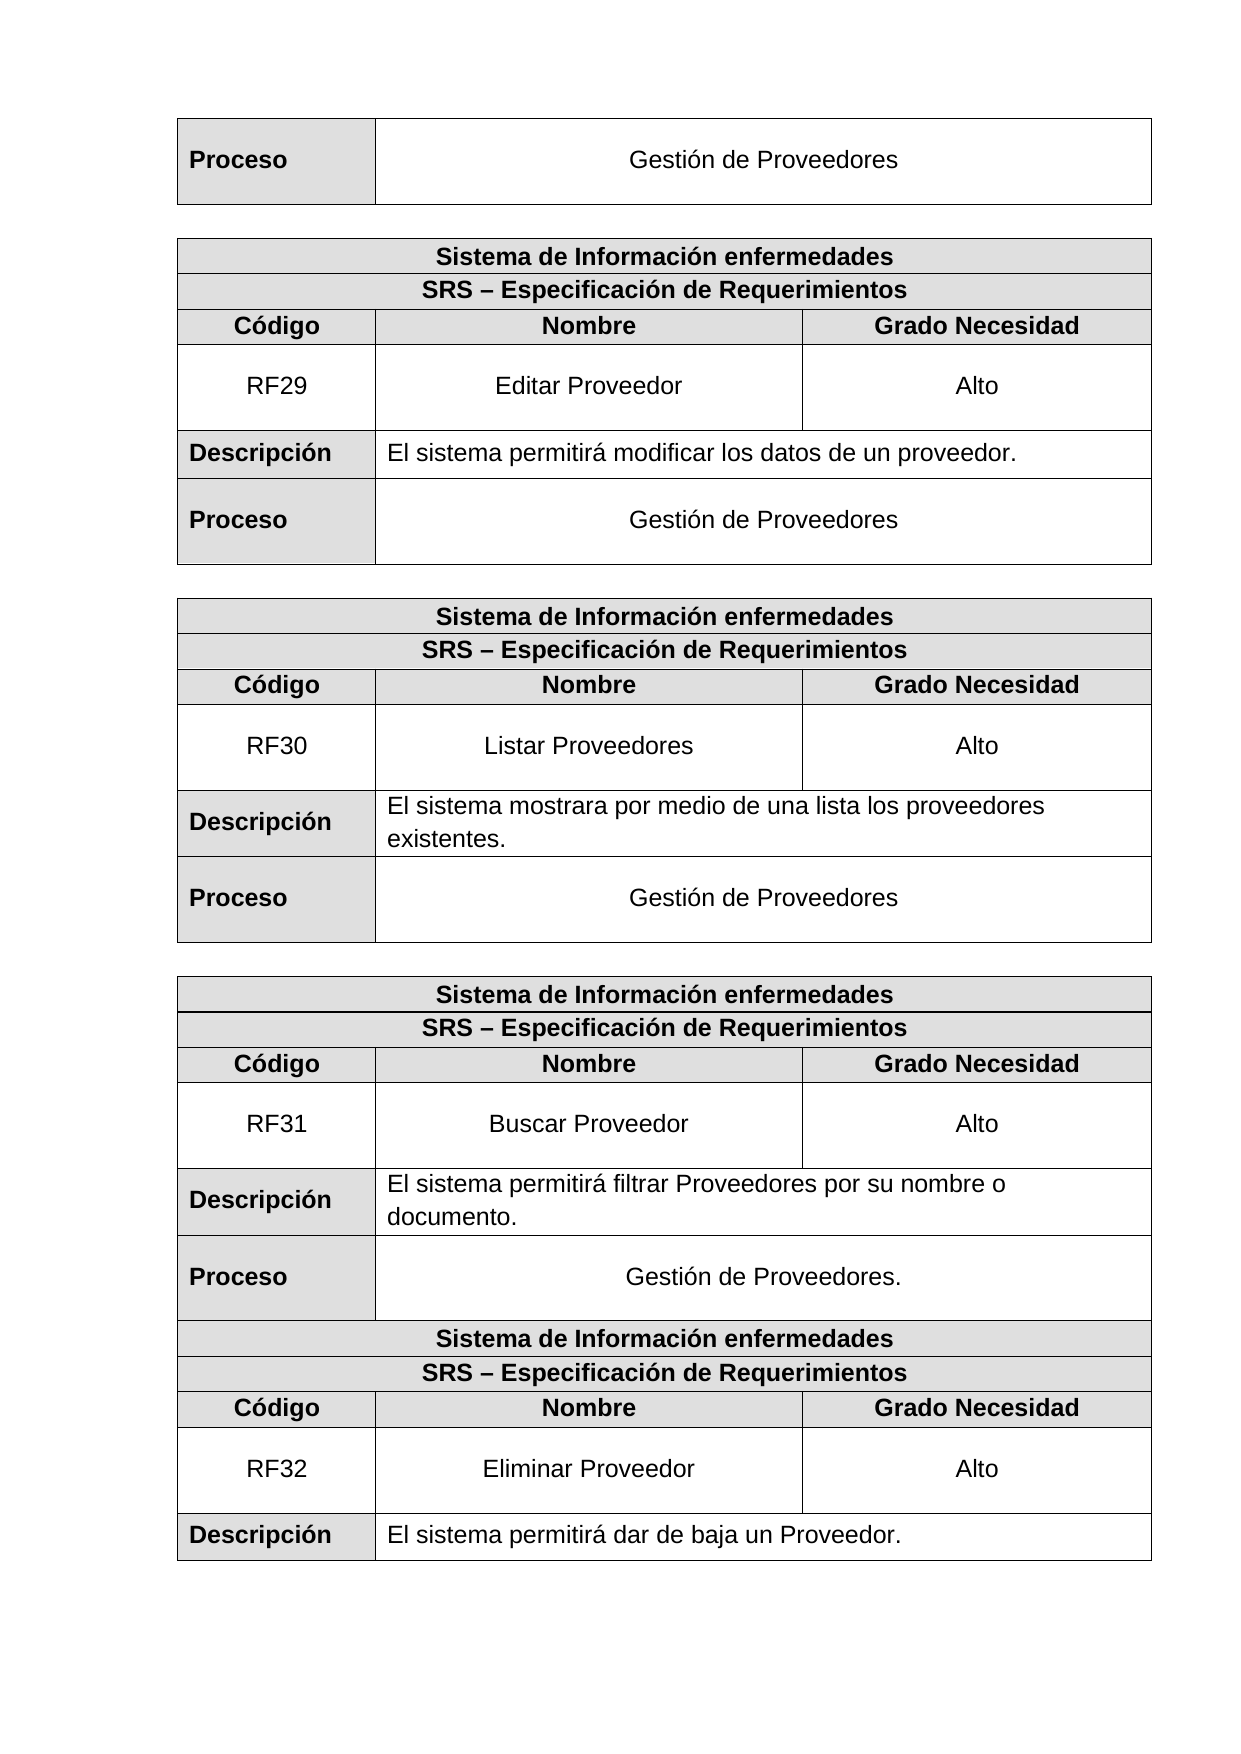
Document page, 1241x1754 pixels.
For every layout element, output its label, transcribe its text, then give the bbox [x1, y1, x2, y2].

table_cell Descripción [178, 791, 375, 856]
table_cell Listar Proveedores [376, 705, 802, 789]
table_cell Descripción [178, 1169, 375, 1235]
table_cell SRS – Especificación de Requerimientos [178, 1013, 1151, 1047]
table_cell Nombre [376, 1392, 802, 1427]
table_cell Proceso [178, 857, 375, 942]
table_cell Proceso [178, 479, 375, 563]
table_cell RF31 [178, 1083, 375, 1168]
table_cell Alto [803, 1428, 1151, 1512]
table_cell Código [178, 1392, 375, 1427]
table_cell Código [178, 310, 375, 344]
table_cell SRS – Especificación de Requerimientos [178, 1357, 1151, 1391]
table_cell Nombre [376, 670, 802, 704]
table_cell Nombre [376, 1048, 802, 1082]
table_cell Alto [803, 705, 1151, 789]
table_cell Grado Necesidad [803, 670, 1151, 704]
table_header Sistema de Información enfermedades [178, 599, 1151, 633]
table_cell Nombre [376, 310, 802, 344]
table_cell Alto [803, 1083, 1151, 1168]
table_cell Descripción [178, 1514, 375, 1560]
table_cell Buscar Proveedor [376, 1083, 802, 1168]
table_cell El sistema permitirá dar de baja un Proveedor. [376, 1514, 1151, 1560]
table_cell Editar Proveedor [376, 345, 802, 430]
table_cell Proceso [178, 1236, 375, 1320]
table_cell RF30 [178, 705, 375, 789]
table_cell Proceso [178, 119, 375, 204]
table_cell Alto [803, 345, 1151, 430]
table_cell RF32 [178, 1428, 375, 1512]
table_cell Grado Necesidad [803, 1392, 1151, 1427]
table_cell Gestión de Proveedores [376, 119, 1151, 204]
table_cell Gestión de Proveedores [376, 857, 1151, 942]
table_cell Código [178, 1048, 375, 1082]
table_cell SRS – Especificación de Requerimientos [178, 274, 1151, 309]
table_cell Sistema de Información enfermedades [178, 1321, 1151, 1356]
table_cell RF29 [178, 345, 375, 430]
table_cell SRS – Especificación de Requerimientos [178, 634, 1151, 668]
table_cell El sistema permitirá filtrar Proveedores por su nombre o documento. [376, 1169, 1151, 1235]
table_cell El sistema mostrara por medio de una lista los proveedores existentes. [376, 791, 1151, 856]
table_cell Grado Necesidad [803, 310, 1151, 344]
table_header Sistema de Información enfermedades [178, 239, 1151, 273]
table_cell Eliminar Proveedor [376, 1428, 802, 1512]
table_cell Grado Necesidad [803, 1048, 1151, 1082]
table_cell El sistema permitirá modificar los datos de un proveedor. [376, 431, 1151, 478]
table_cell Código [178, 670, 375, 704]
table_cell Descripción [178, 431, 375, 478]
table_cell Gestión de Proveedores [376, 479, 1151, 563]
table_cell Gestión de Proveedores. [376, 1236, 1151, 1320]
table_header Sistema de Información enfermedades [178, 977, 1151, 1011]
